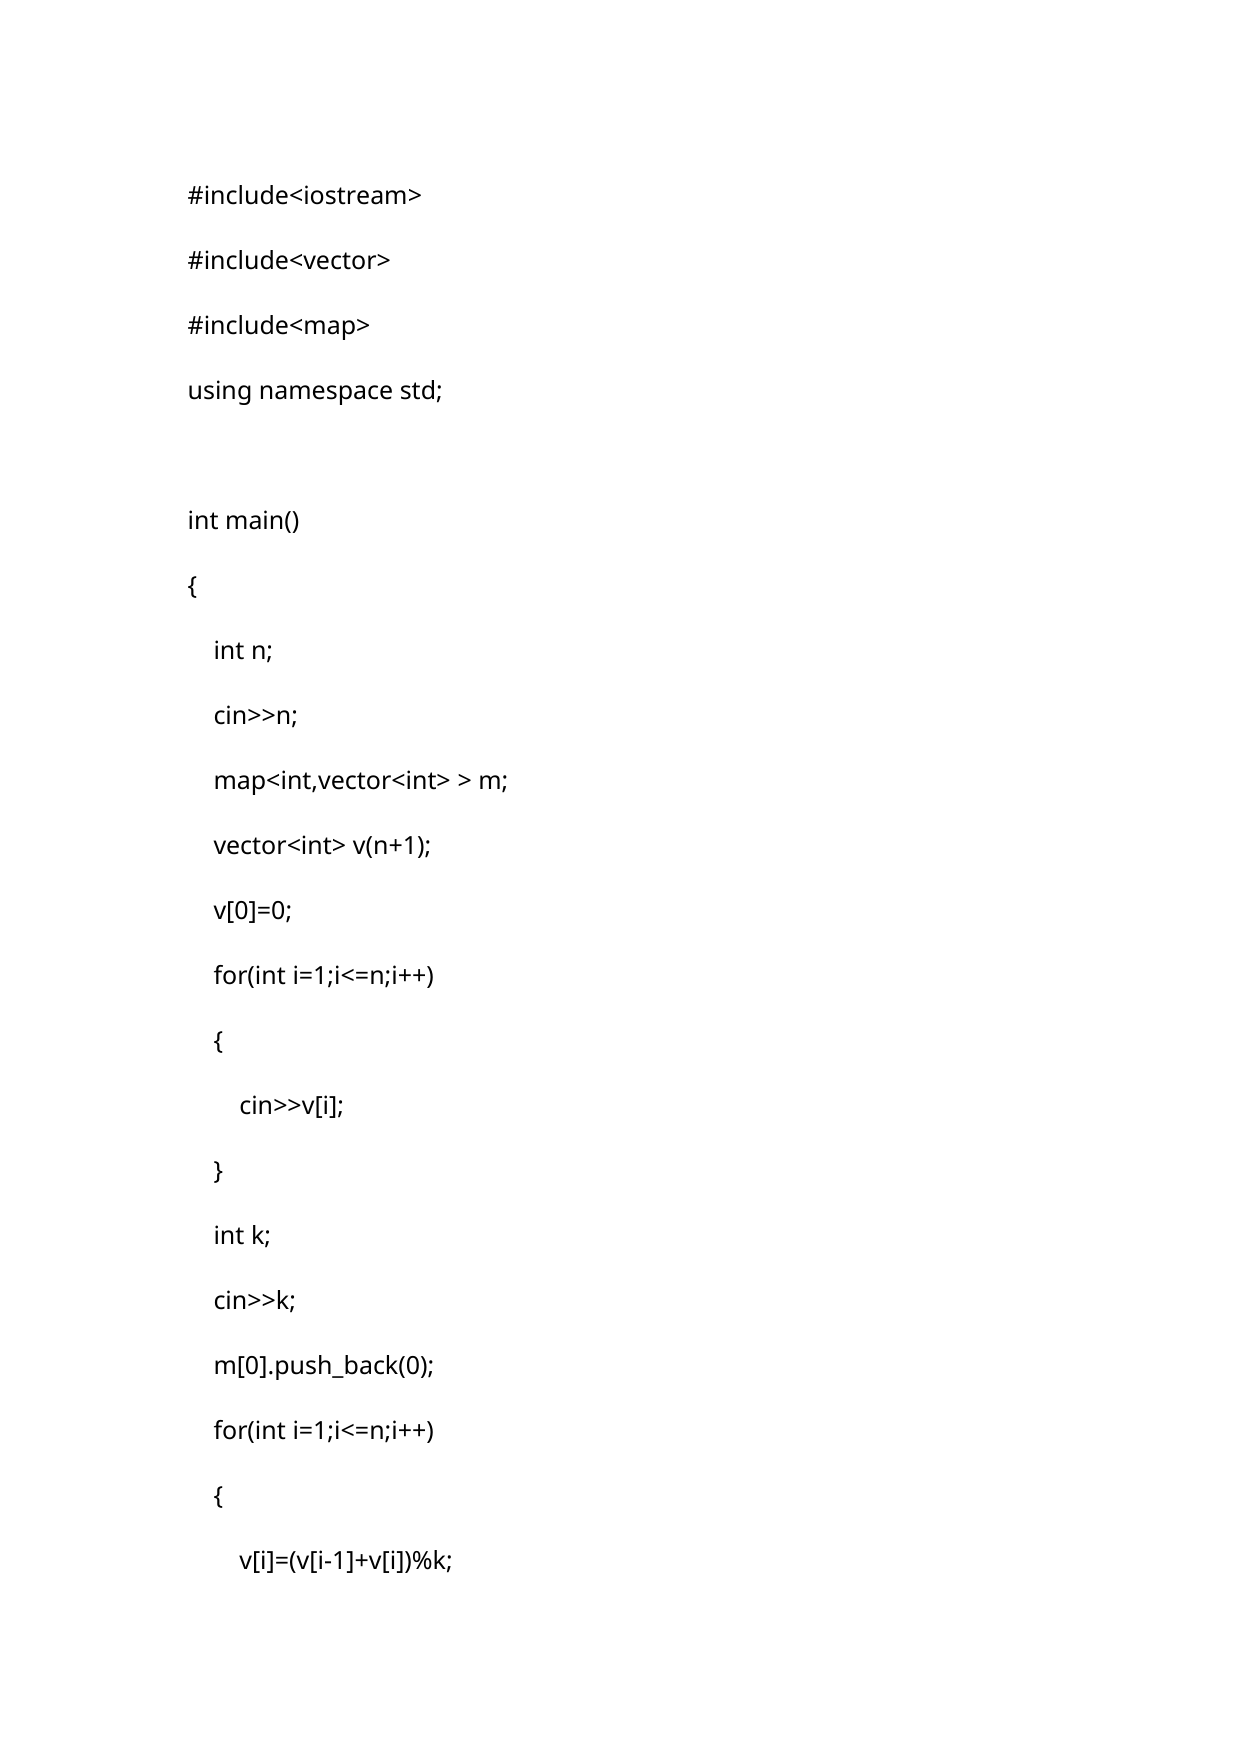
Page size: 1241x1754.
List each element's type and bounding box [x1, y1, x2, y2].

text [187, 162, 1053, 1592]
